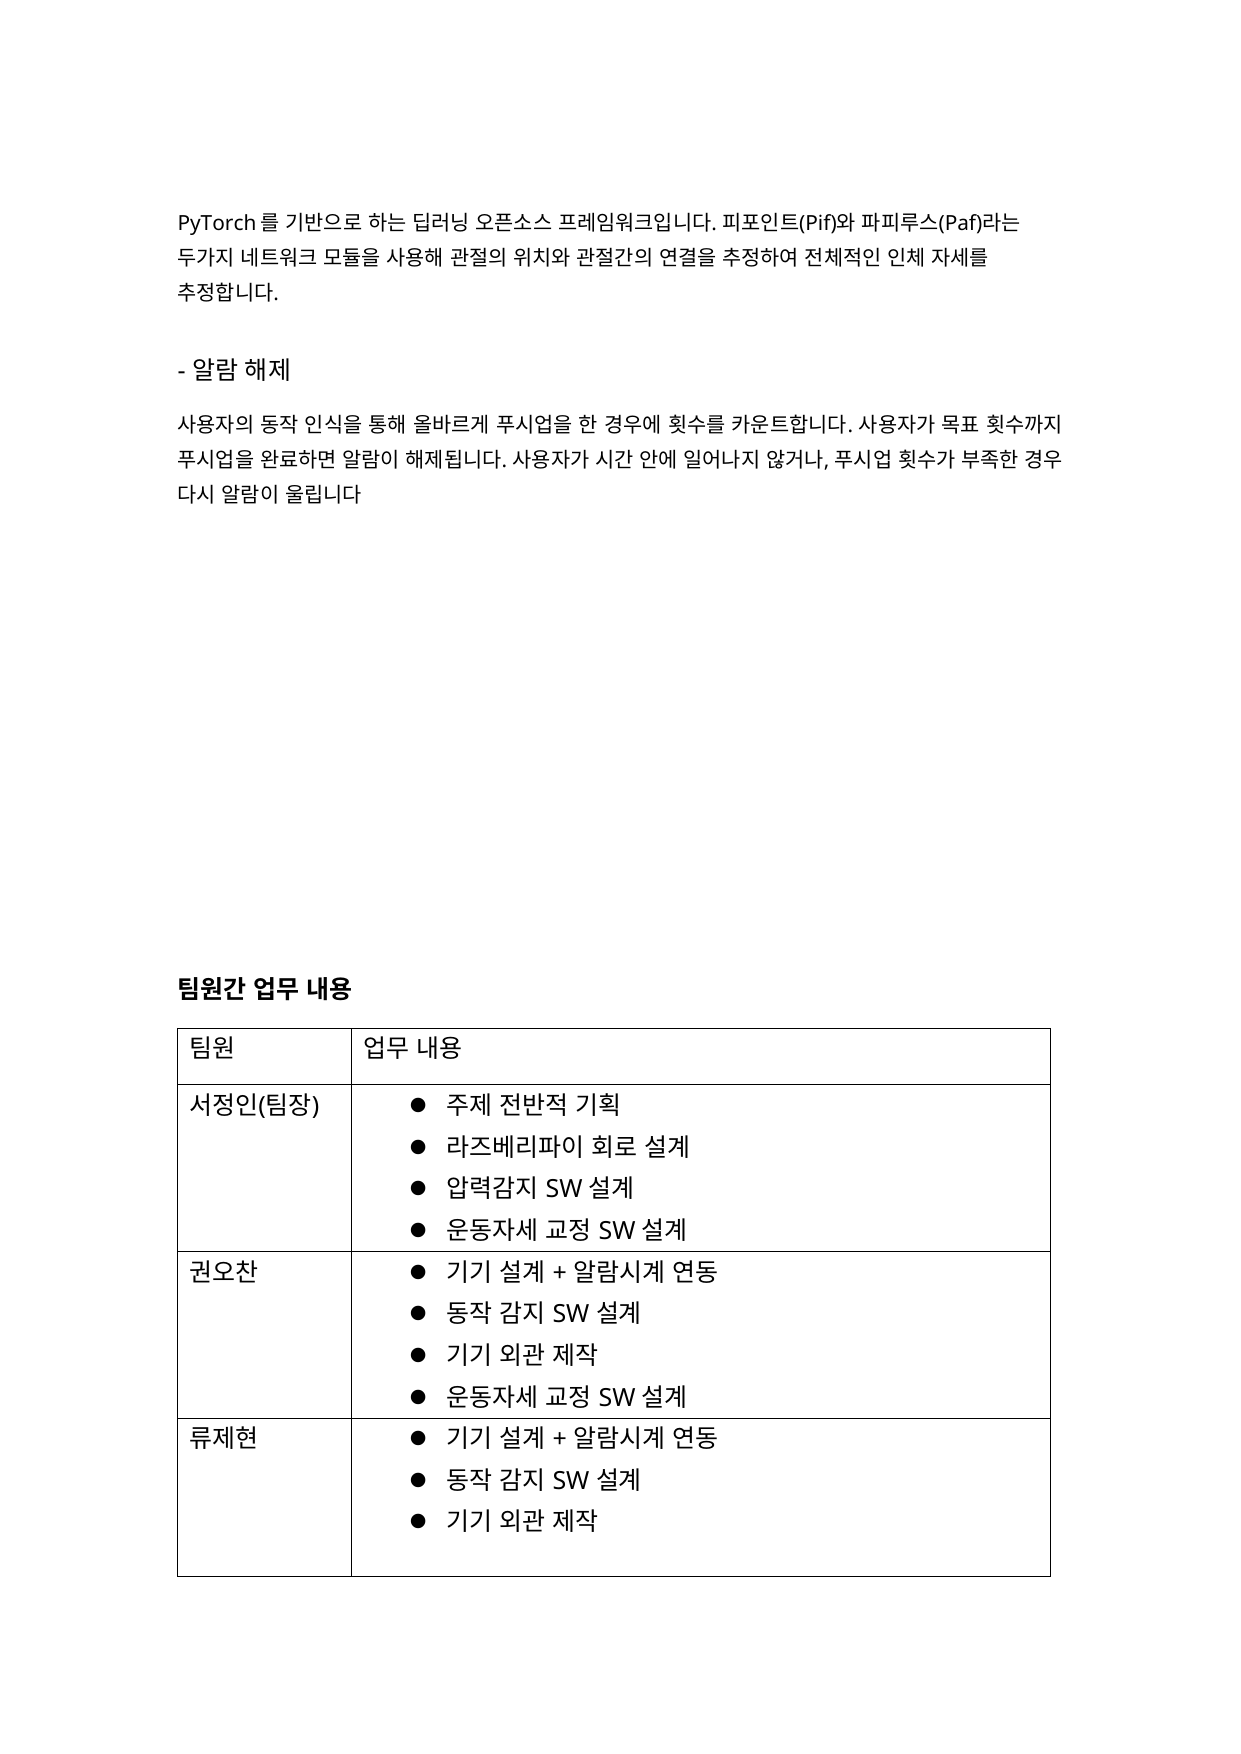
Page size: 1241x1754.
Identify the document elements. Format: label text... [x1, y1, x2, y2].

text 팀원간 업무 내용 [177, 969, 1063, 1006]
text PyTorch를 기반으로 하는 딥러닝 오픈소스 프레임워크입니다. 피포인트(Pif)와 파피루스(Paf)라는 두가지 네트워크 모듈을 사용해 관절의 위치와 관절간의 연결을 추정하여 전체적인 인체 자세를 추정합니다. [177, 207, 1063, 306]
text - 알람 해제 [177, 350, 1063, 386]
table_cell 서정인(팀장) [178, 1085, 351, 1251]
table_header 팀원 [178, 1029, 351, 1084]
table_header 업무 내용 [352, 1029, 1050, 1084]
table_cell 권오찬 [178, 1252, 351, 1417]
table_cell 류제현 [178, 1419, 351, 1576]
text 사용자의 동작 인식을 통해 올바르게 푸시업을 한 경우에 횟수를 카운트합니다. 사용자가 목표 횟수까지 푸시업을 완료하면 알람이 해제됩니다. 사용자가 시간 안에 일어나지 않거나, 푸시업 횟수가 부족한 경우 다시 알람이 울립니다 [177, 408, 1063, 508]
table_cell 주제 전반적 기획 라즈베리파이 회로 설계 압력감지 SW 설계 운동자세 교정 SW 설계 [352, 1085, 1050, 1251]
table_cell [352, 1252, 1050, 1417]
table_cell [352, 1419, 1050, 1576]
